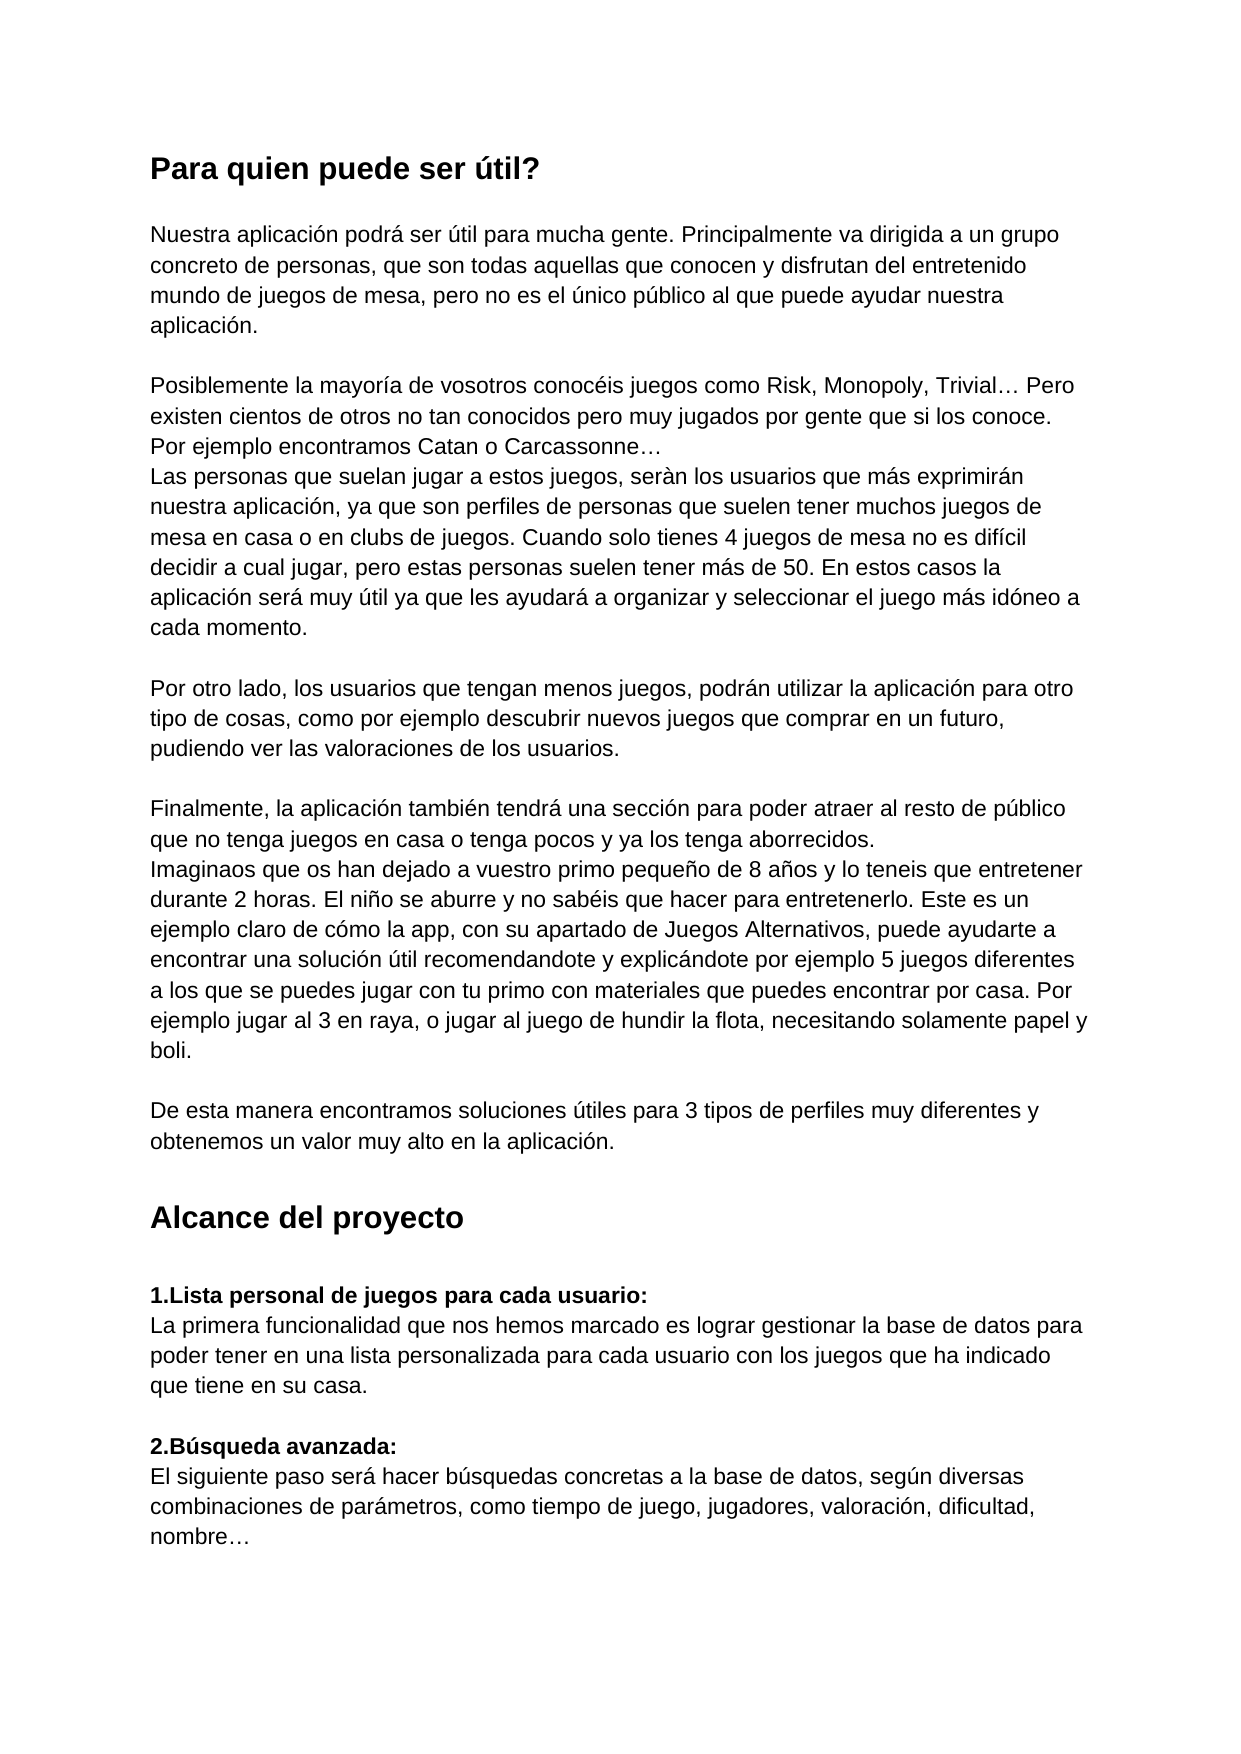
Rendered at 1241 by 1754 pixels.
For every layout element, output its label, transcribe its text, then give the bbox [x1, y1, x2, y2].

text Imaginaos que os han dejado a vuestro primo pequeño de 8 años y lo teneis que entretener durante 2 horas. El niño se aburre y no sabéis que hacer para entretenerlo. Este es un ejemplo claro de cómo la app, con su apartado de Juegos Alternativos, puede ayudarte a encontrar una solución útil recomendandote y explicándote por ejemplo 5 juegos diferentes a los que se puedes jugar con tu primo con materiales que puedes encontrar por casa. Por ejemplo jugar al 3 en raya, o jugar al juego de hundir la flota, necesitando solamente papel y boli. [150, 856, 1090, 1063]
text 2.Búsqueda avanzada: [150, 1433, 1090, 1459]
text Por otro lado, los usuarios que tengan menos juegos, podrán utilizar la aplicación para otro tipo de cosas, como por ejemplo descubrir nuevos juegos que comprar en un futuro, pudiendo ver las valoraciones de los usuarios. [150, 674, 1090, 761]
text La primera funcionalidad que nos hemos marcado es lograr gestionar la base de datos para poder tener en una lista personalizada para cada usuario con los juegos que ha indicado que tiene en su casa. [150, 1312, 1090, 1399]
text Para quien puede ser útil? [150, 150, 1090, 186]
text Las personas que suelan jugar a estos juegos, seràn los usuarios que más exprimirán nuestra aplicación, ya que son perfiles de personas que suelen tener muchos juegos de mesa en casa o en clubs de juegos. Cuando solo tienes 4 juegos de mesa no es difícil decidir a cual jugar, pero estas personas suelen tener más de 50. En estos casos la aplicación será muy útil ya que les ayudará a organizar y seleccionar el juego más idóneo a cada momento. [150, 463, 1090, 641]
text Finalmente, la aplicación también tendrá una sección para poder atraer al resto de público que no tenga juegos en casa o tenga pocos y ya los tenga aborrecidos. [150, 795, 1090, 852]
text Posiblemente la mayoría de vosotros conocéis juegos como Risk, Monopoly, Trivial… Pero existen cientos de otros no tan conocidos pero muy jugados por gente que si los conoce. Por ejemplo encontramos Catan o Carcassonne… [150, 372, 1090, 459]
text El siguiente paso será hacer búsquedas concretas a la base de datos, según diversas combinaciones de parámetros, como tiempo de juego, jugadores, valoración, dificultad, nombre… [150, 1463, 1090, 1550]
text Alcance del proyecto [150, 1199, 1090, 1235]
text De esta manera encontramos soluciones útiles para 3 tipos de perfiles muy diferentes y obtenemos un valor muy alto en la aplicación. [150, 1097, 1090, 1154]
text Nuestra aplicación podrá ser útil para mucha gente. Principalmente va dirigida a un grupo concreto de personas, que son todas aquellas que conocen y disfrutan del entretenido mundo de juegos de mesa, pero no es el único público al que puede ayudar nuestra aplicación. [150, 221, 1090, 338]
text 1.Lista personal de juegos para cada usuario: [150, 1282, 1090, 1308]
